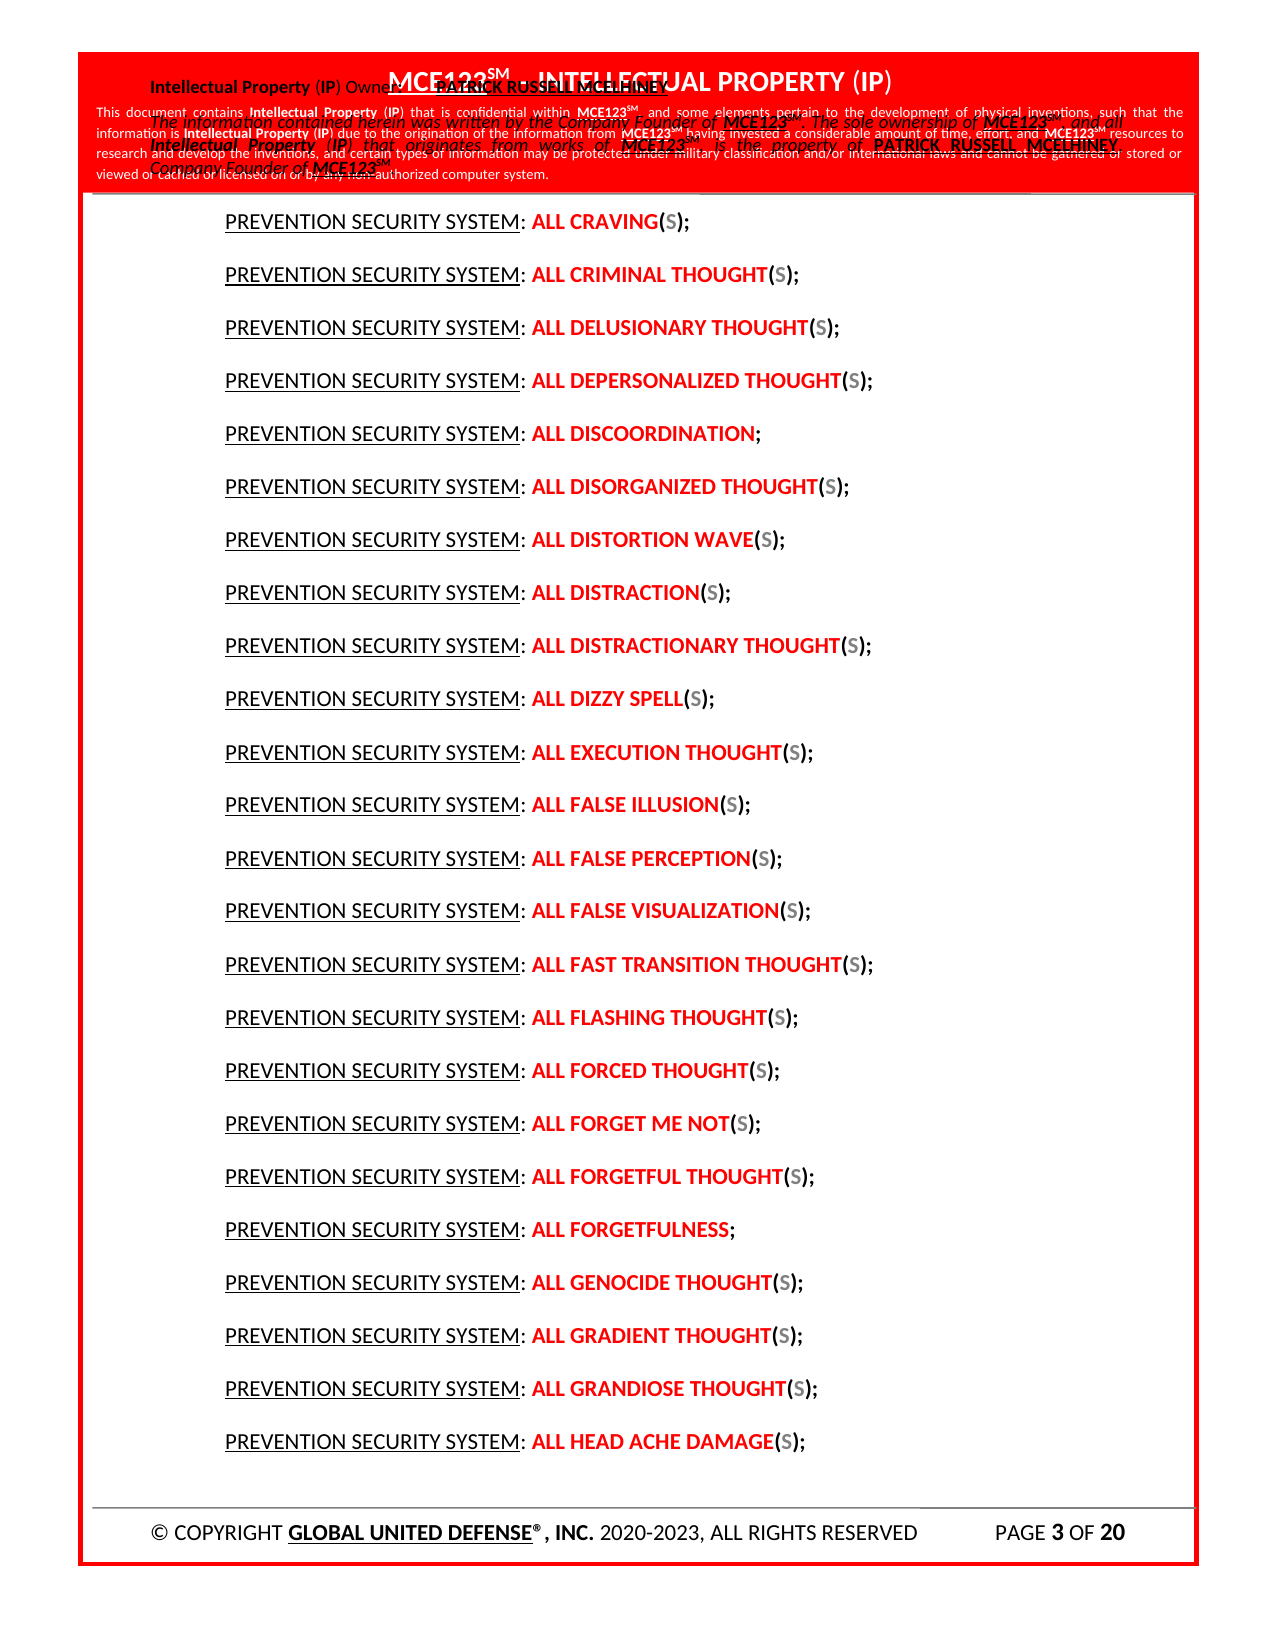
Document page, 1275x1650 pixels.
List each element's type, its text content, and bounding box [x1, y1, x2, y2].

text PREVENTION SECURITY SYSTEM: ALL FLASHING THOUGHT(S); [225, 1003, 1125, 1031]
text PREVENTION SECURITY SYSTEM: ALL DISCOORDINATION; [225, 419, 1125, 447]
text PREVENTION SECURITY SYSTEM: ALL FORGET ME NOT(S); [225, 1109, 1125, 1137]
text PREVENTION SECURITY SYSTEM: ALL FALSE VISUALIZATION(S); [225, 897, 1125, 925]
text PREVENTION SECURITY SYSTEM: ALL FAST TRANSITION THOUGHT(S); [225, 950, 1125, 978]
text PREVENTION SECURITY SYSTEM: ALL FALSE PERCEPTION(S); [225, 844, 1125, 872]
text PREVENTION SECURITY SYSTEM: ALL DELUSIONARY THOUGHT(S); [225, 313, 1125, 341]
text PREVENTION SECURITY SYSTEM: ALL FALSE ILLUSION(S); [225, 791, 1125, 819]
text PREVENTION SECURITY SYSTEM: ALL DIZZY SPELL(S); [225, 684, 1125, 713]
text PREVENTION SECURITY SYSTEM: ALL DISTRACTIONARY THOUGHT(S); [225, 632, 1125, 659]
text PREVENTION SECURITY SYSTEM: ALL DISTORTION WAVE(S); [225, 526, 1125, 553]
text PREVENTION SECURITY SYSTEM: ALL EXECUTION THOUGHT(S); [225, 738, 1125, 766]
text PREVENTION SECURITY SYSTEM: ALL GRADIENT THOUGHT(S); [225, 1321, 1125, 1349]
text PREVENTION SECURITY SYSTEM: ALL CRIMINAL THOUGHT(S); [225, 260, 1125, 288]
text PREVENTION SECURITY SYSTEM: ALL FORGETFUL THOUGHT(S); [225, 1162, 1125, 1190]
text PREVENTION SECURITY SYSTEM: ALL CRAVING(S); [225, 207, 1125, 235]
text PREVENTION SECURITY SYSTEM: ALL GRANDIOSE THOUGHT(S); [225, 1374, 1125, 1402]
text PREVENTION SECURITY SYSTEM: ALL FORGETFULNESS; [225, 1215, 1125, 1243]
text PREVENTION SECURITY SYSTEM: ALL GENOCIDE THOUGHT(S); [225, 1268, 1125, 1296]
text PREVENTION SECURITY SYSTEM: ALL FORCED THOUGHT(S); [225, 1056, 1125, 1084]
text PREVENTION SECURITY SYSTEM: ALL DEPERSONALIZED THOUGHT(S); [225, 366, 1125, 394]
text PREVENTION SECURITY SYSTEM: ALL DISTRACTION(S); [225, 578, 1125, 607]
text PREVENTION SECURITY SYSTEM: ALL HEAD ACHE DAMAGE(S); [225, 1427, 1125, 1455]
text PREVENTION SECURITY SYSTEM: ALL DISORGANIZED THOUGHT(S); [225, 472, 1125, 501]
